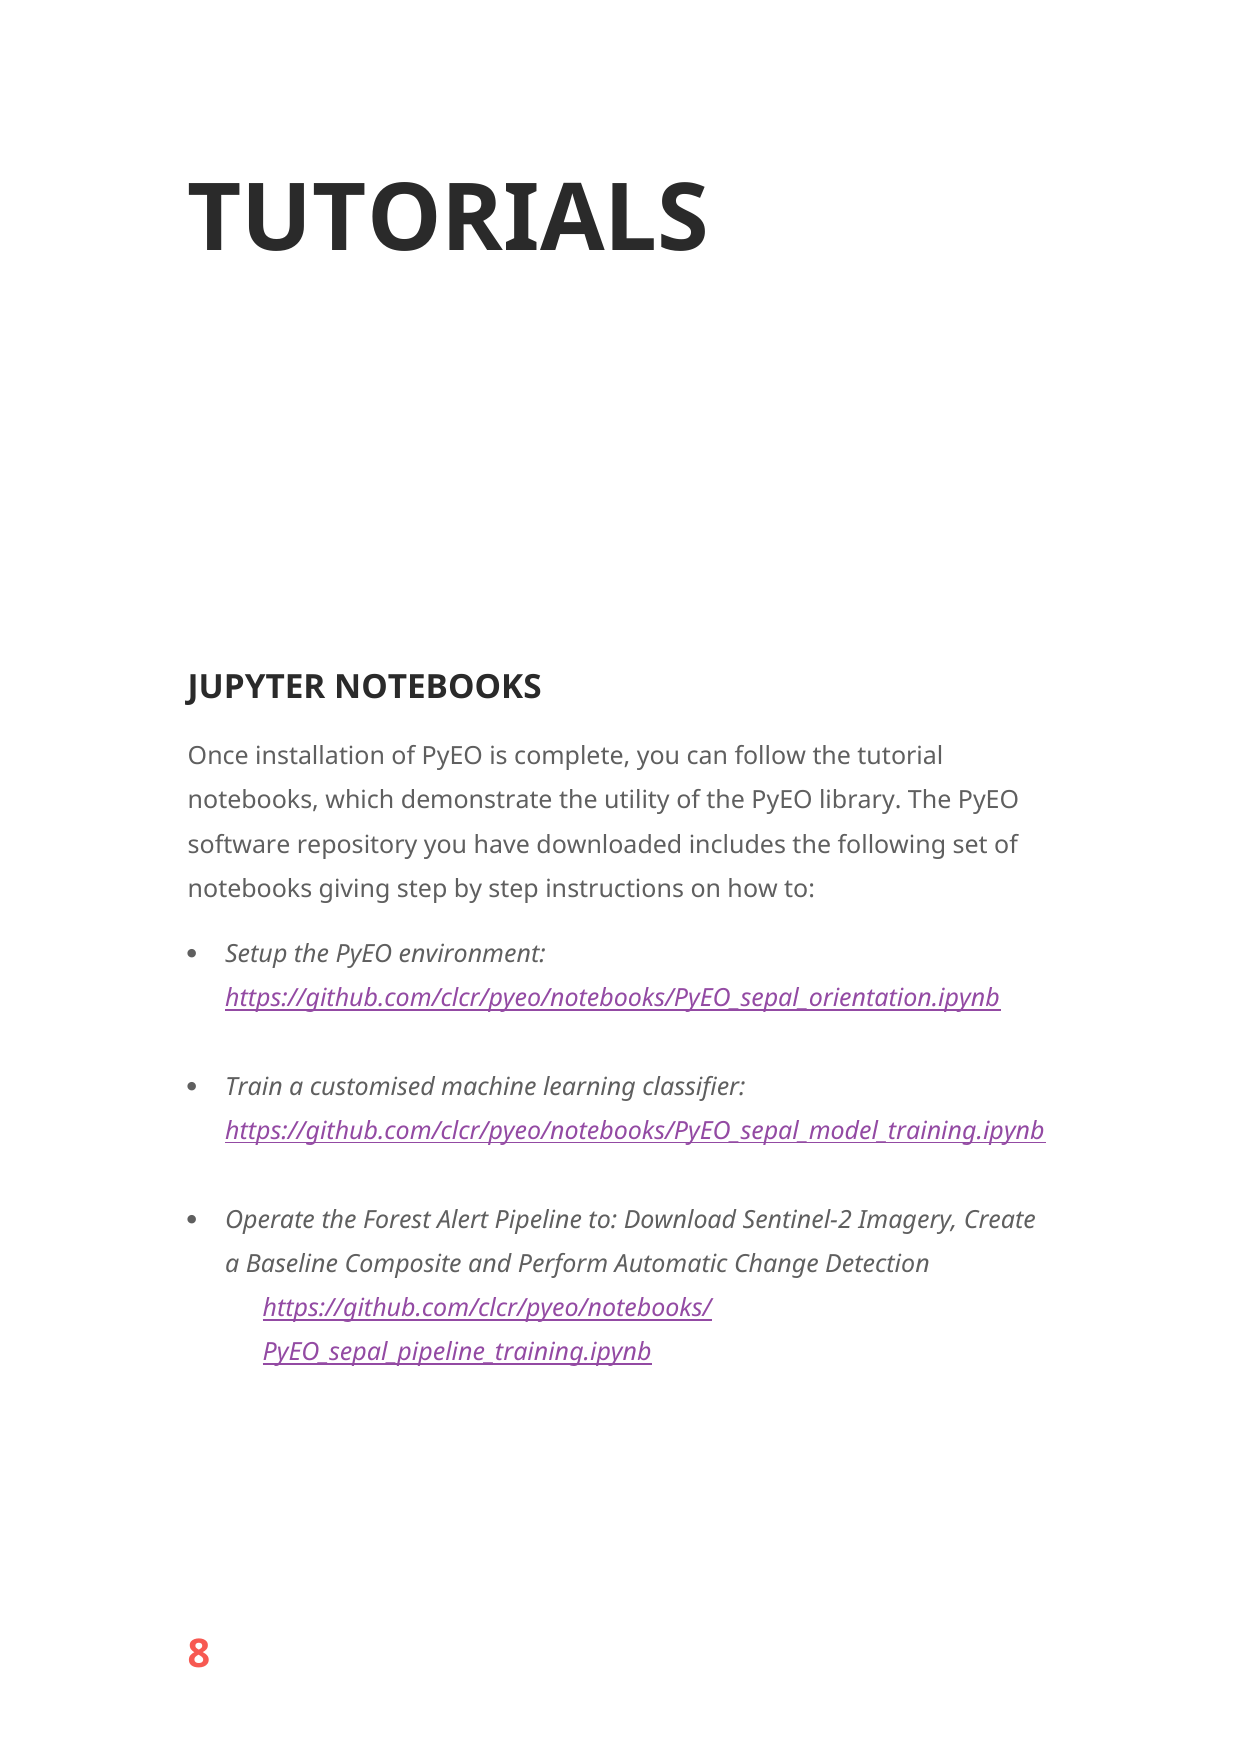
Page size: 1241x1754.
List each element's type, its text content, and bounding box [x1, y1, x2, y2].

subtitle Tutorials [187, 150, 1053, 278]
text Once installation of PyEO is complete, you can follow the tutorial notebooks, which demonstrate the utility of the PyEO library. The PyEO software repository you have downloaded includes the following set of notebooks giving step by step instructions on how to: [187, 738, 1053, 904]
list https://github.com/clcr/pyeo/notebooks/PyEO_sepal_pipeline_training.ipynb [262, 1290, 1053, 1368]
list Train a customised machine learning classifier: https://github.com/clcr/pyeo/notebooks/PyEO_sepal_model_training.ipynb [187, 1068, 1053, 1147]
list Setup the PyEO environment: https://github.com/clcr/pyeo/notebooks/PyEO_sepal_orientation.ipynb [187, 936, 1053, 1014]
subtitle Jupyter notebooks [187, 663, 1053, 708]
list Operate the Forest Alert Pipeline to: Download Sentinel-2 Imagery, Create a Baseline Composite and Perform Automatic Change Detection [187, 1201, 1053, 1279]
